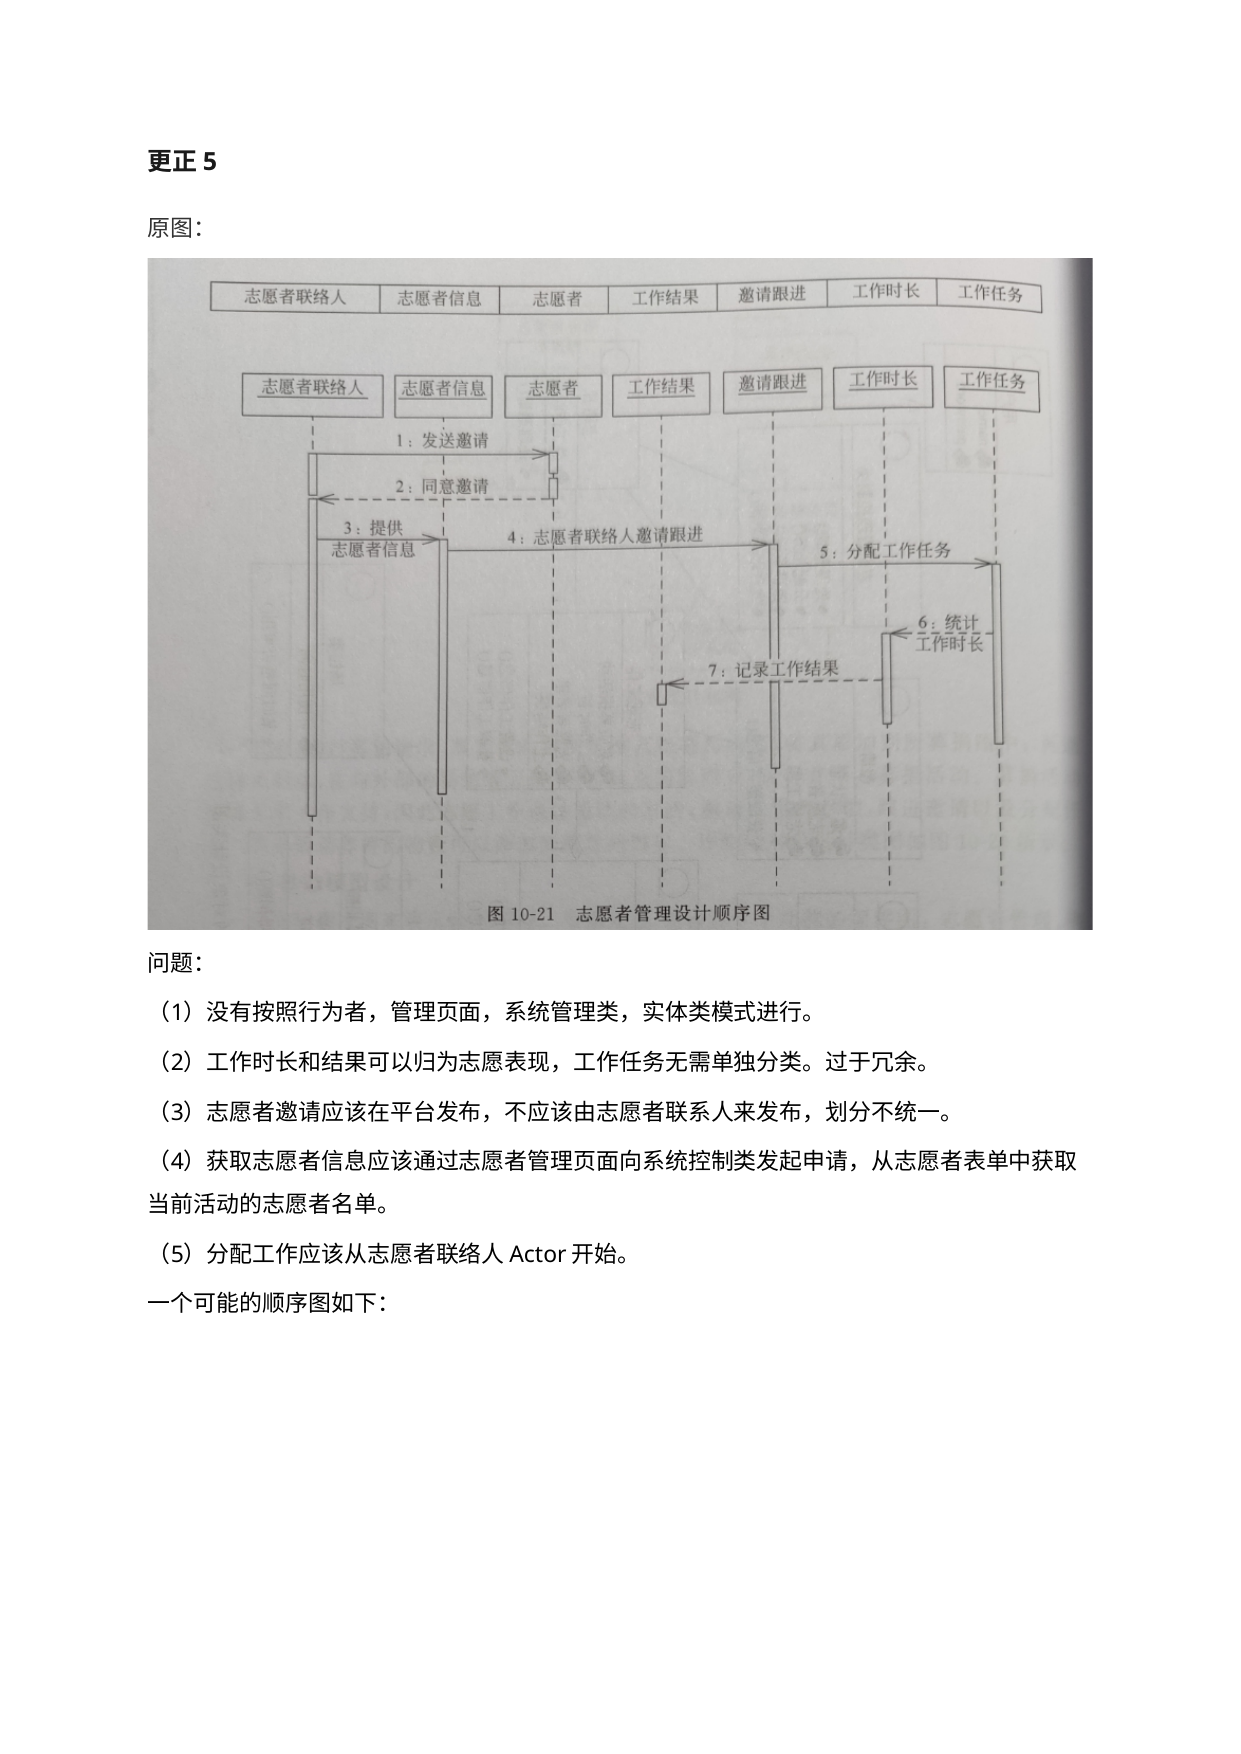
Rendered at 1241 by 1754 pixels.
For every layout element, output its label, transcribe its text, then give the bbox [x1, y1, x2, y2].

picture [147, 258, 1093, 930]
text 一个可能的顺序图如下： [148, 1285, 1093, 1318]
text 原图： [148, 209, 1093, 243]
text （2）工作时长和结果可以归为志愿表现，工作任务无需单独分类。过于冗余。 [148, 1044, 1093, 1077]
text （3）志愿者邀请应该在平台发布，不应该由志愿者联系人来发布，划分不统一。 [148, 1093, 1093, 1127]
text （4）获取志愿者信息应该通过志愿者管理页面向系统控制类发起申请，从志愿者表单中获取当前活动的志愿者名单。 [148, 1143, 1093, 1219]
text 问题： [148, 945, 1093, 978]
text （5）分配工作应该从志愿者联络人Actor开始。 [148, 1236, 1093, 1269]
text （1）没有按照行为者，管理页面，系统管理类，实体类模式进行。 [148, 994, 1093, 1028]
subtitle 更正5 [148, 142, 1093, 178]
